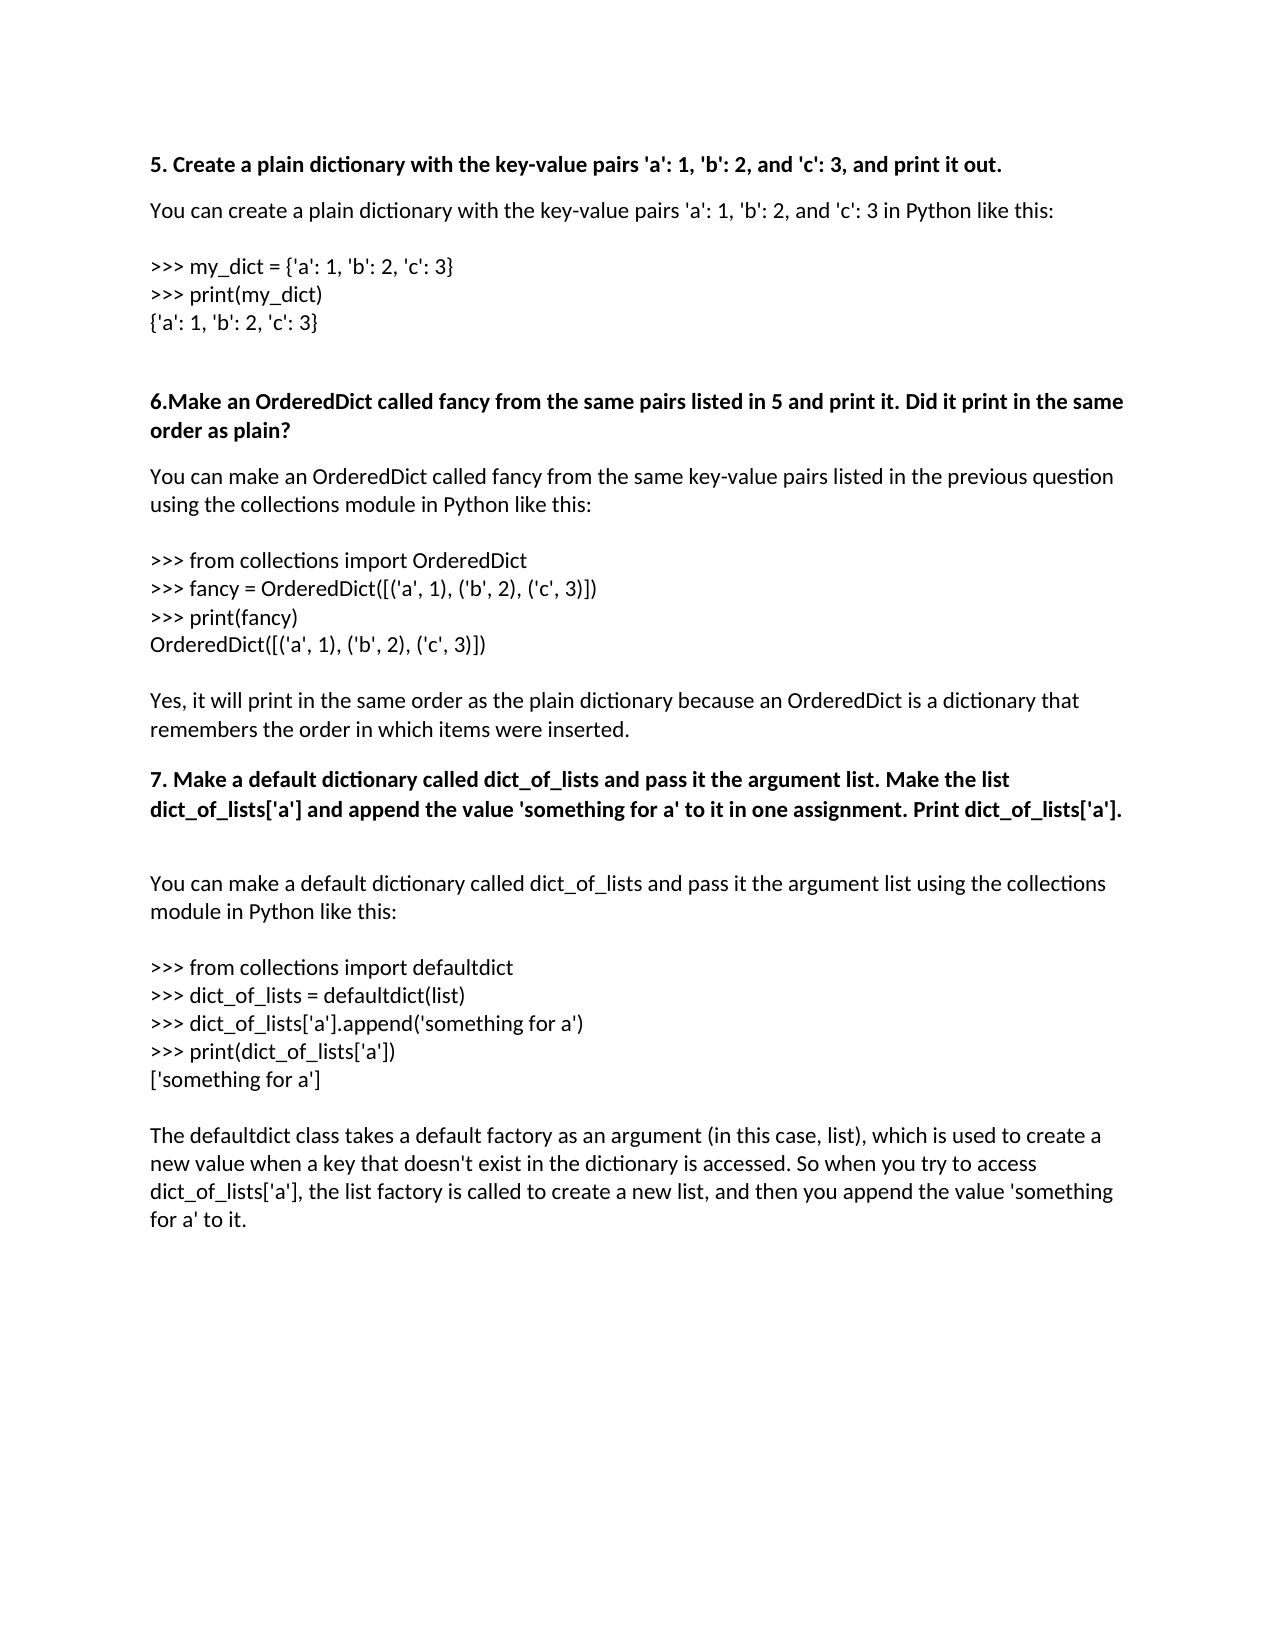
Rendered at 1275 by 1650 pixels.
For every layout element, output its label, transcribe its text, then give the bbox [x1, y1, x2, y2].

text 6.Make an OrderedDict called fancy from the same pairs listed in 5 and print it. Did it print in the same order as plain? [150, 387, 1125, 444]
text You can make a default dictionary called dict_of_lists and pass it the argument list using the collections module in Python like this: [150, 869, 1125, 925]
text You can create a plain dictionary with the key-value pairs 'a': 1, 'b': 2, and 'c': 3 in Python like this: [150, 196, 1125, 224]
text You can make an OrderedDict called fancy from the same key-value pairs listed in the previous question using the collections module in Python like this: [150, 462, 1125, 518]
text Yes, it will print in the same order as the plain dictionary because an OrderedDict is a dictionary that remembers the order in which items were inserted. [150, 687, 1125, 743]
text >>> print(fancy) [150, 603, 1125, 631]
text >>> from collections import OrderedDict [150, 547, 1125, 574]
text >>> print(my_dict) [150, 280, 1125, 308]
text >>> my_dict = {'a': 1, 'b': 2, 'c': 3} [150, 252, 1125, 280]
text >>> fancy = OrderedDict([('a', 1), ('b', 2), ('c', 3)]) [150, 574, 1125, 603]
text 5. Create a plain dictionary with the key-value pairs 'a': 1, 'b': 2, and 'c': 3, and print it out. [150, 150, 1125, 178]
text >>> dict_of_lists = defaultdict(list) [150, 981, 1125, 1009]
text ['something for a'] [150, 1065, 1125, 1093]
text >>> print(dict_of_lists['a']) [150, 1037, 1125, 1065]
text The defaultdict class takes a default factory as an argument (in this case, list), which is used to create a new value when a key that doesn't exist in the dictionary is accessed. So when you try to access dict_of_lists['a'], the list factory is called to create a new list, and then you append the value 'something for a' to it. [150, 1121, 1125, 1233]
text OrderedDict([('a', 1), ('b', 2), ('c', 3)]) [150, 631, 1125, 659]
text 7. Make a default dictionary called dict_of_lists and pass it the argument list. Make the list dict_of_lists['a'] and append the value 'something for a' to it in one assignment. Print dict_of_lists['a']. [150, 766, 1125, 823]
text {'a': 1, 'b': 2, 'c': 3} [150, 308, 1125, 336]
text >>> dict_of_lists['a'].append('something for a') [150, 1009, 1125, 1037]
text >>> from collections import defaultdict [150, 953, 1125, 981]
